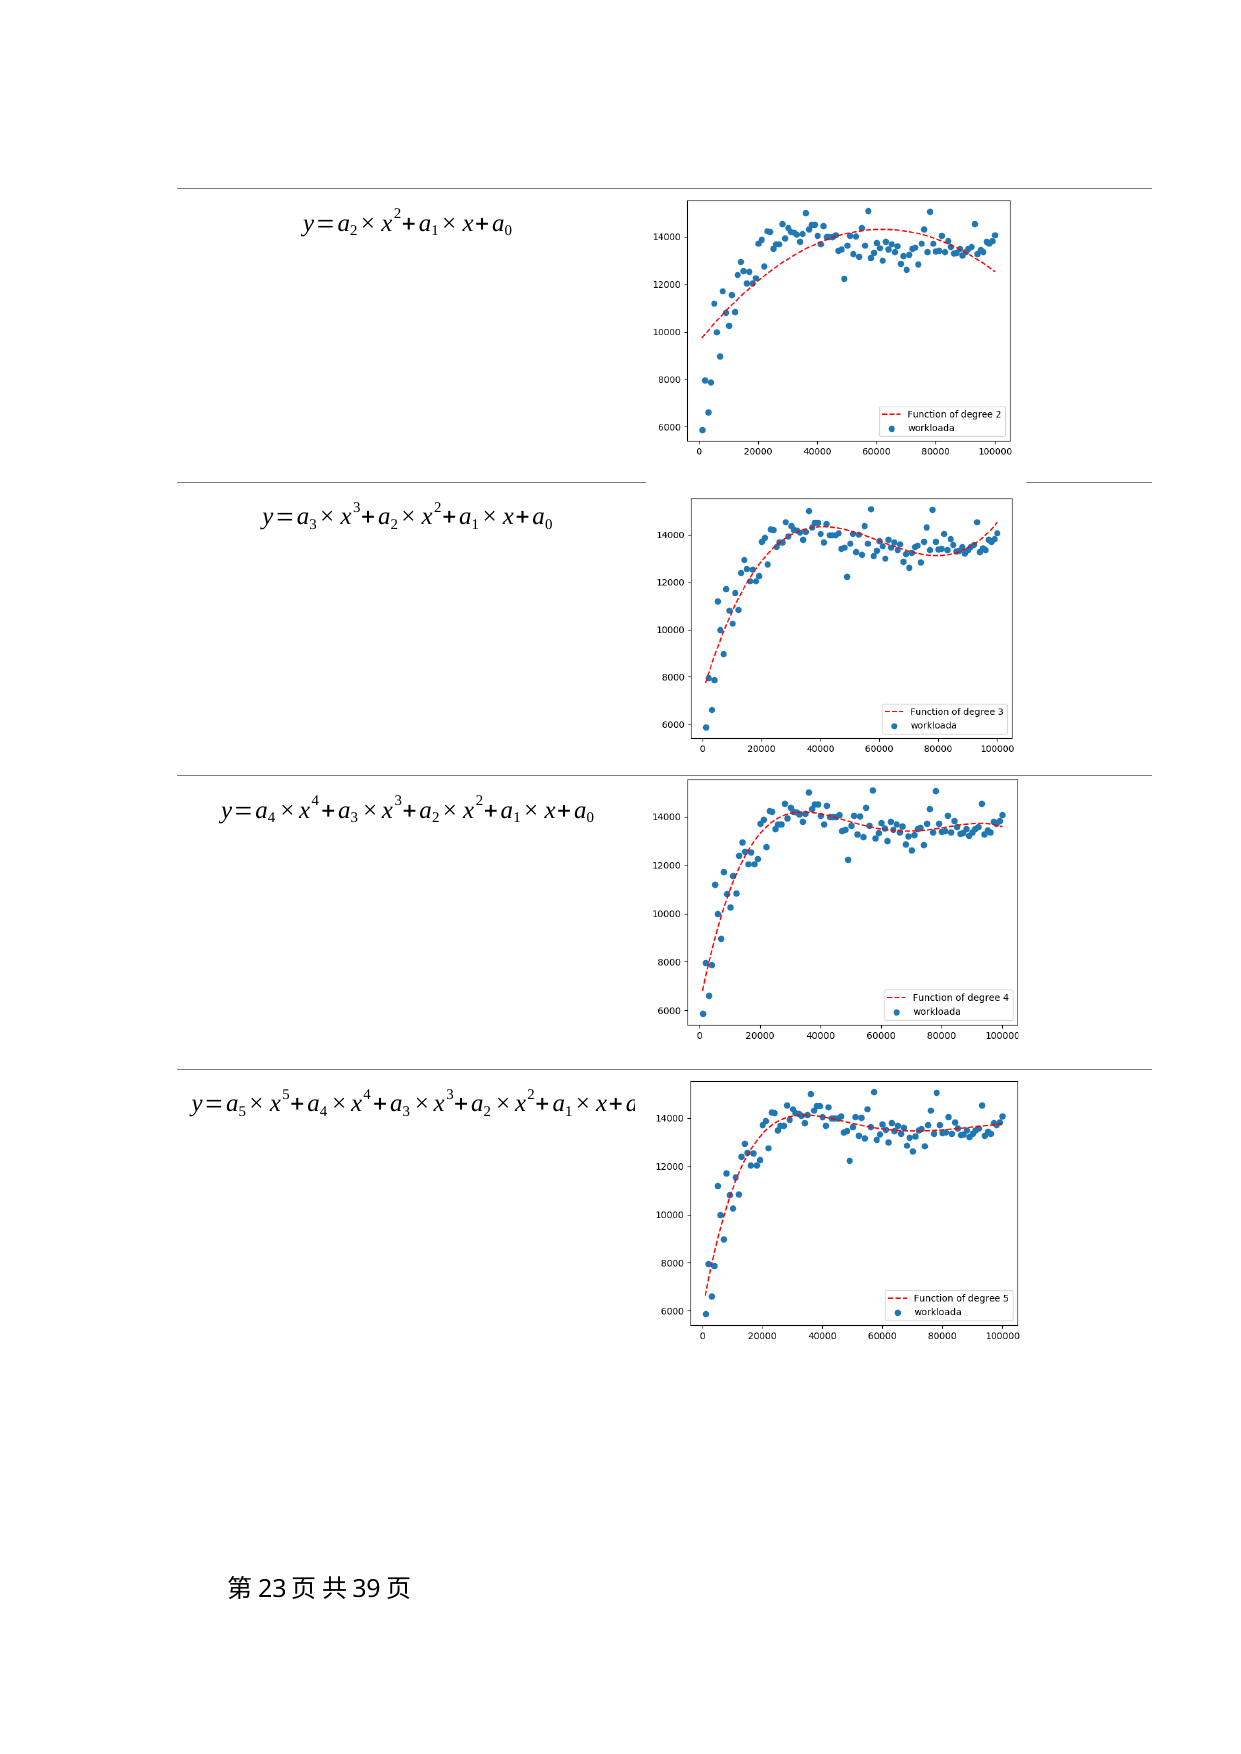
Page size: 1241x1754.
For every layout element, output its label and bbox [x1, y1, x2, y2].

picture [646, 776, 1019, 1045]
table_cell [635, 776, 1152, 1069]
table_cell [635, 483, 1152, 775]
table_cell [177, 1070, 635, 1362]
picture [646, 482, 1027, 762]
table_cell [177, 483, 635, 775]
picture [646, 1070, 1025, 1348]
picture [646, 189, 1025, 464]
table_cell [177, 776, 635, 1069]
table_cell [177, 189, 635, 482]
table_cell [635, 189, 1152, 482]
table_cell [635, 1070, 1152, 1362]
